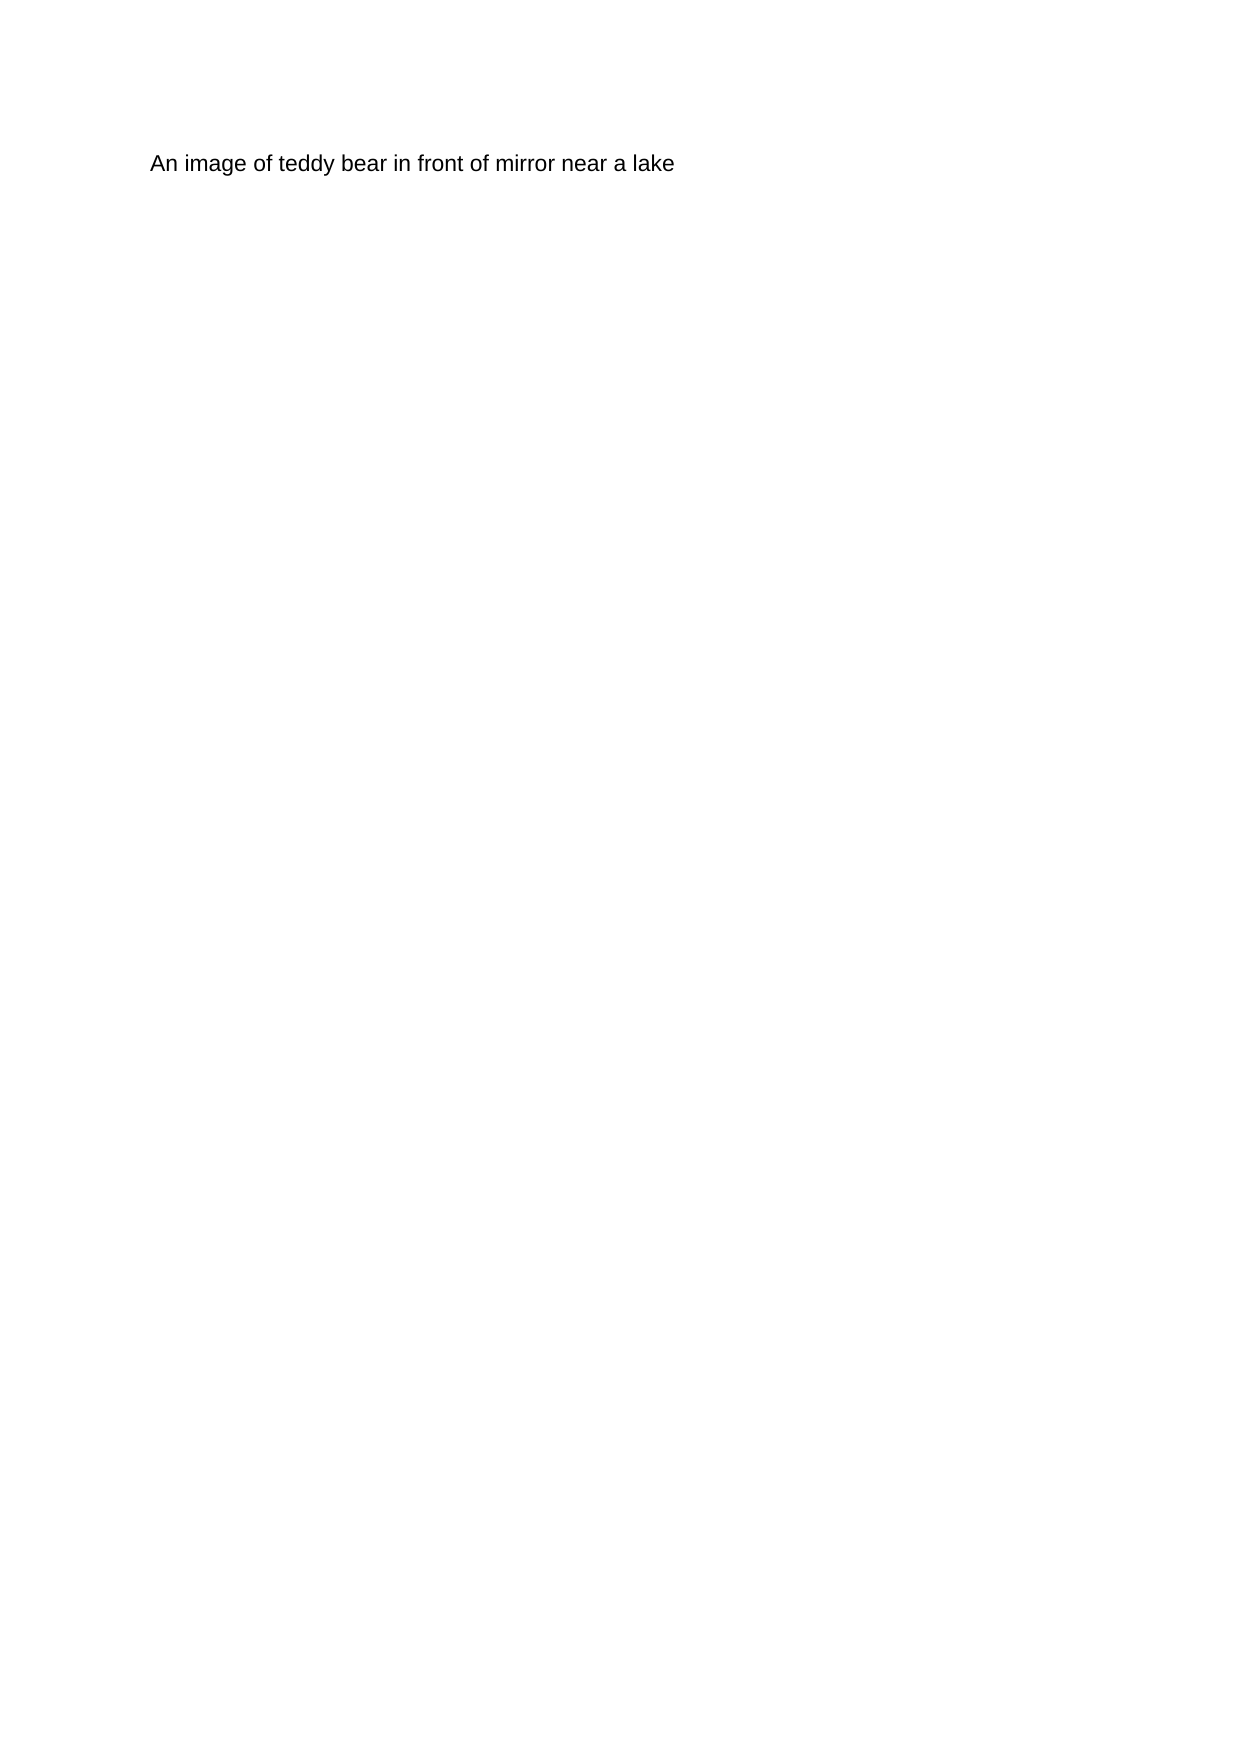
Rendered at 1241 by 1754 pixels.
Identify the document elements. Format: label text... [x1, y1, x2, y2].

text An image of teddy bear in front of mirror near a lake [150, 150, 1090, 176]
